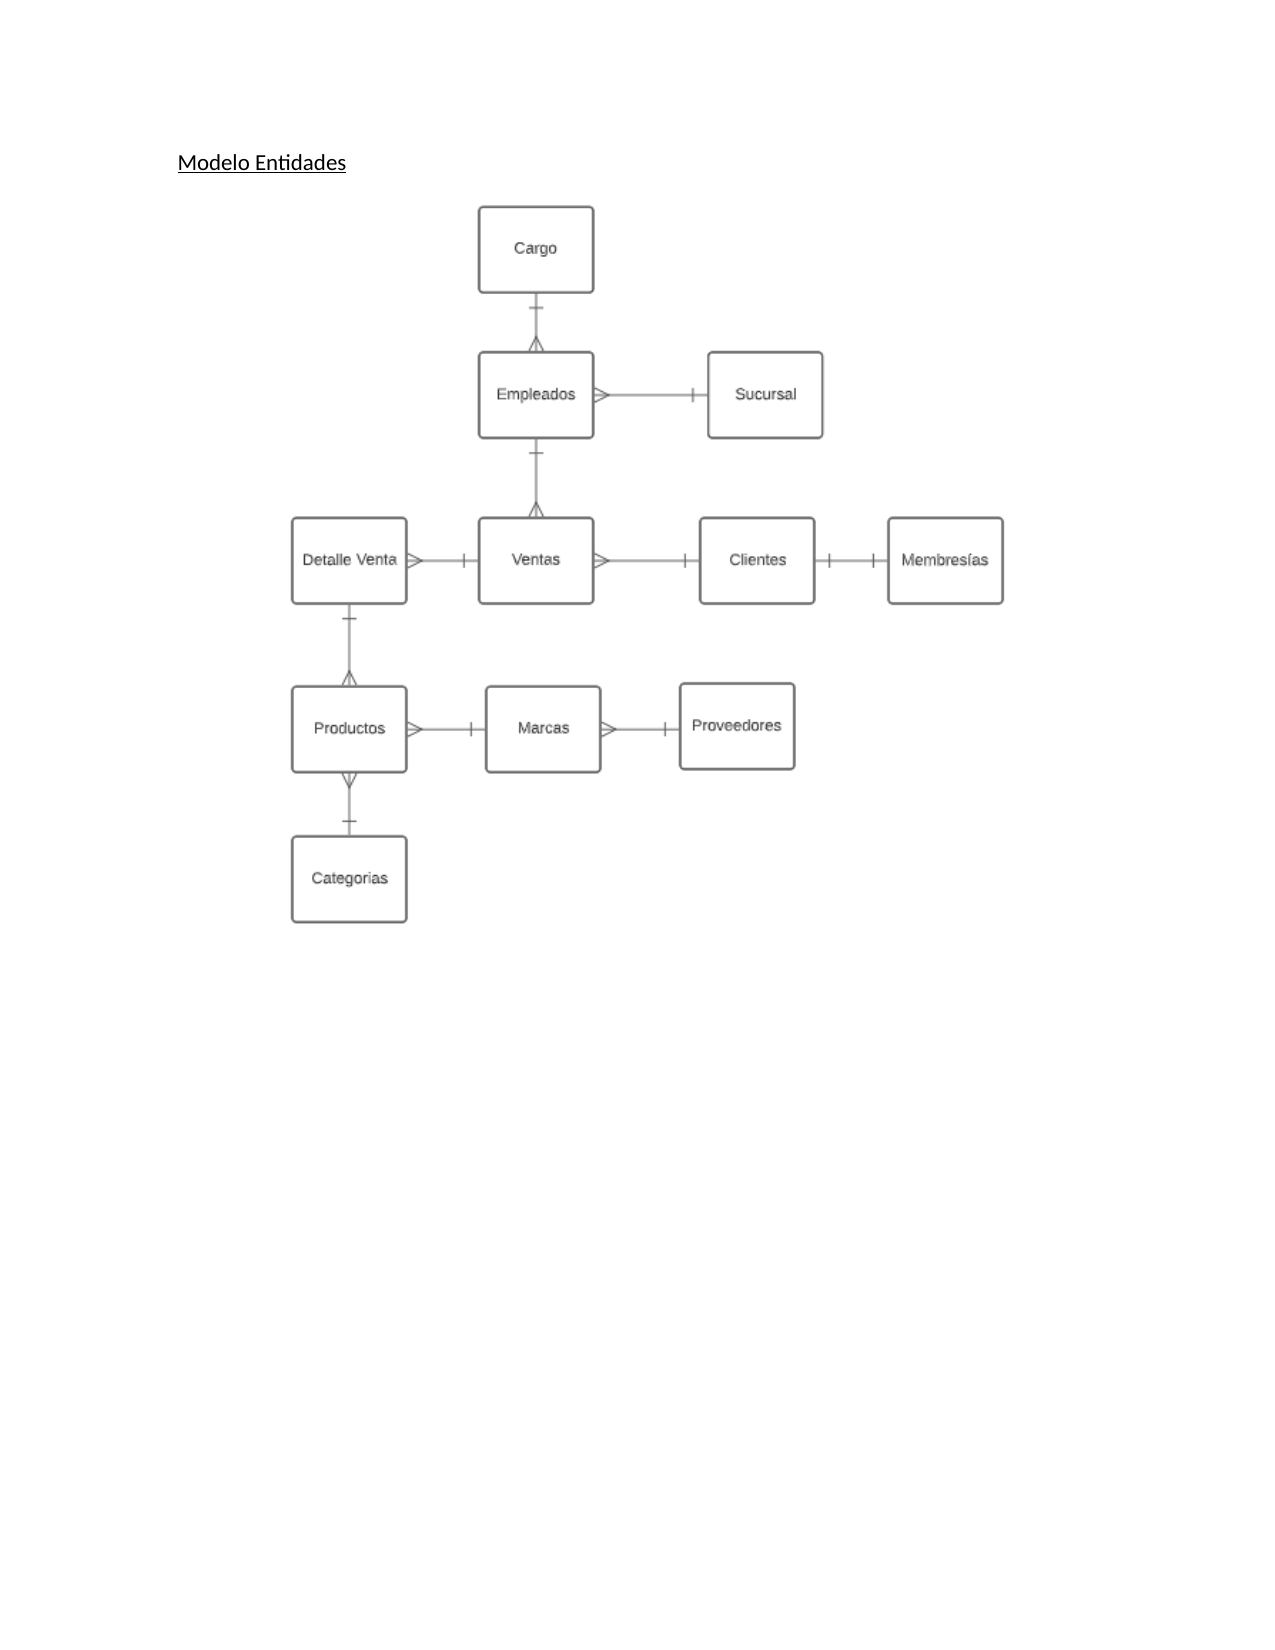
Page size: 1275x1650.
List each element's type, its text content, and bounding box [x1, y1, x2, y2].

picture [177, 194, 1124, 927]
text Modelo Entidades [177, 148, 1098, 176]
